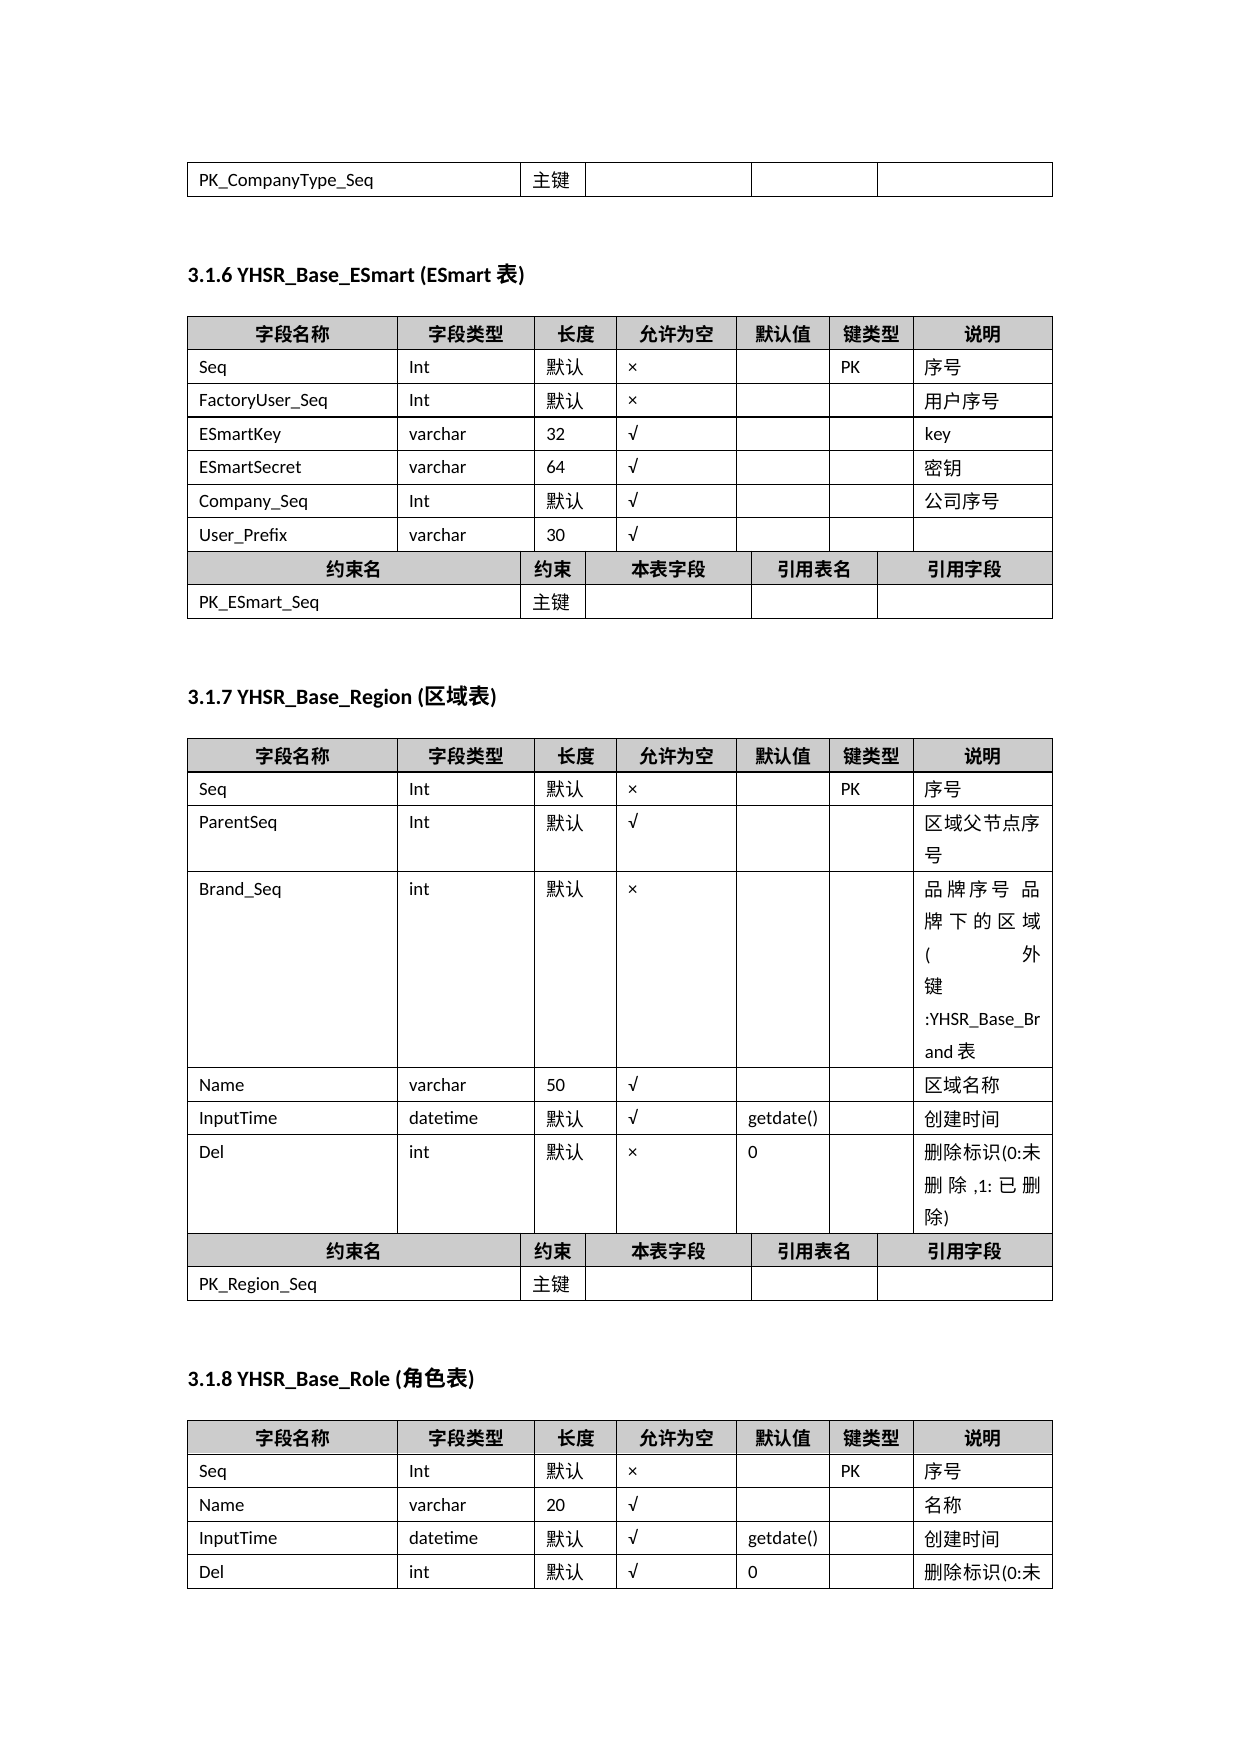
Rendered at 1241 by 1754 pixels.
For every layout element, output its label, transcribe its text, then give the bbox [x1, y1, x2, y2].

table_cell 约束名 [188, 552, 520, 584]
table_header 允许为空 [617, 317, 736, 349]
table_cell [914, 518, 1052, 551]
table_cell × [617, 1455, 736, 1487]
table_header 字段类型 [398, 1421, 534, 1453]
table_cell 序号 [914, 350, 1052, 383]
table_cell [737, 1068, 829, 1101]
table_cell [830, 1068, 913, 1101]
table_cell [737, 384, 829, 416]
table_cell ESmartSecret [188, 451, 397, 483]
table_cell ParentSeq [188, 806, 397, 871]
table_cell [737, 806, 829, 871]
table_cell × [617, 350, 736, 383]
table_cell Int [398, 485, 534, 517]
table_cell varchar [398, 1488, 534, 1521]
table_cell PK_ESmart_Seq [188, 585, 520, 618]
table_cell Seq [188, 350, 397, 383]
table_header 允许为空 [617, 1421, 736, 1453]
table_cell 默认 [535, 872, 616, 1067]
table_cell int [398, 1135, 534, 1233]
table_cell 序号 [914, 1455, 1052, 1487]
table_cell Int [398, 350, 534, 383]
table_cell [752, 1267, 877, 1300]
table_cell × [617, 384, 736, 416]
table_header 字段名称 [188, 1421, 397, 1453]
table_cell 主键 [521, 585, 585, 618]
table_cell Name [188, 1068, 397, 1101]
table_cell 删除标识(0:未删除,1:已删除) [914, 1135, 1052, 1233]
table_header 字段名称 [188, 317, 397, 349]
table_cell varchar [398, 1068, 534, 1101]
table_cell 引用表名 [752, 552, 877, 584]
table_cell 默认 [535, 1102, 616, 1134]
table_cell 公司序号 [914, 485, 1052, 517]
table_cell √ [617, 485, 736, 517]
table_cell 创建时间 [914, 1102, 1052, 1134]
table_header 默认值 [737, 1421, 829, 1453]
table_header 长度 [535, 317, 616, 349]
table_cell Brand_Seq [188, 872, 397, 1067]
table_cell [586, 1267, 751, 1300]
table_cell √ [617, 806, 736, 871]
table_cell 品牌序号 品牌下的区域(外键:YHSR_Base_Brand表 [914, 872, 1052, 1067]
table_cell 默认 [535, 1522, 616, 1554]
table_cell [830, 806, 913, 871]
table_cell 约束 [521, 1234, 585, 1266]
table_cell InputTime [188, 1102, 397, 1134]
table_cell [830, 1102, 913, 1134]
table_cell Int [398, 773, 534, 805]
table_header 键类型 [830, 739, 913, 771]
table_cell Int [398, 806, 534, 871]
table_cell 创建时间 [914, 1522, 1052, 1554]
table_header 长度 [535, 739, 616, 771]
table_cell Int [398, 384, 534, 416]
table_cell [830, 418, 913, 450]
table_cell ESmartKey [188, 418, 397, 450]
table_cell [830, 518, 913, 551]
table_cell [830, 1488, 913, 1521]
table_cell 30 [535, 518, 616, 551]
table_cell 默认 [535, 1555, 616, 1588]
table_cell PK [830, 773, 913, 805]
table_cell 区域名称 [914, 1068, 1052, 1101]
table_cell User_Prefix [188, 518, 397, 551]
subtitle 3.1.6 YHSR_Base_ESmart (ESmart表) [187, 256, 1053, 289]
table_cell Name [188, 1488, 397, 1521]
table_cell √ [617, 1555, 736, 1588]
table_cell √ [617, 451, 736, 483]
table_cell × [617, 1135, 736, 1233]
table_header 允许为空 [617, 739, 736, 771]
table_cell [878, 163, 1052, 196]
table_header 键类型 [830, 317, 913, 349]
table_cell int [398, 872, 534, 1067]
table_cell varchar [398, 418, 534, 450]
table_cell [737, 485, 829, 517]
table_cell [752, 585, 877, 618]
table_cell [830, 1555, 913, 1588]
table_cell 默认 [535, 384, 616, 416]
table_cell 默认 [535, 773, 616, 805]
table_cell [878, 585, 1052, 618]
table_cell datetime [398, 1102, 534, 1134]
table_cell int [398, 1555, 534, 1588]
table_cell 约束名 [188, 1234, 520, 1266]
table_cell Seq [188, 1455, 397, 1487]
table_cell [830, 872, 913, 1067]
table_cell [737, 872, 829, 1067]
table_cell [737, 451, 829, 483]
table_cell [830, 1135, 913, 1233]
table_cell PK_Region_Seq [188, 1267, 520, 1300]
table_header 字段名称 [188, 739, 397, 771]
table_cell 引用字段 [878, 1234, 1052, 1266]
table_header 说明 [914, 1421, 1052, 1453]
table_header 长度 [535, 1421, 616, 1453]
table_cell key [914, 418, 1052, 450]
table_cell [737, 518, 829, 551]
table_cell √ [617, 1068, 736, 1101]
table_cell 64 [535, 451, 616, 483]
table_cell 本表字段 [586, 1234, 751, 1266]
table_cell [737, 1488, 829, 1521]
table_header 字段类型 [398, 739, 534, 771]
table_header 说明 [914, 739, 1052, 771]
table_cell 20 [535, 1488, 616, 1521]
table_cell √ [617, 518, 736, 551]
table_cell PK [830, 1455, 913, 1487]
table_cell [830, 451, 913, 483]
table_cell 序号 [914, 773, 1052, 805]
table_cell × [617, 773, 736, 805]
table_cell varchar [398, 451, 534, 483]
table_cell 约束 [521, 552, 585, 584]
table_cell [586, 163, 751, 196]
table_cell 主键 [521, 163, 585, 196]
table_header 默认值 [737, 739, 829, 771]
table_cell PK [830, 350, 913, 383]
table_cell 默认 [535, 485, 616, 517]
table_cell varchar [398, 518, 534, 551]
table_cell PK_CompanyType_Seq [188, 163, 520, 196]
table_cell 默认 [535, 1455, 616, 1487]
table_cell [830, 384, 913, 416]
table_cell Del [188, 1555, 397, 1588]
table_cell InputTime [188, 1522, 397, 1554]
table_cell 名称 [914, 1488, 1052, 1521]
table_cell [737, 1455, 829, 1487]
table_cell 50 [535, 1068, 616, 1101]
table_cell √ [617, 1488, 736, 1521]
table_cell Company_Seq [188, 485, 397, 517]
table_cell datetime [398, 1522, 534, 1554]
table_header 字段类型 [398, 317, 534, 349]
subtitle 3.1.7 YHSR_Base_Region (区域表) [187, 678, 1053, 711]
table_cell [878, 1267, 1052, 1300]
table_cell 0 [737, 1135, 829, 1233]
table_cell Int [398, 1455, 534, 1487]
table_cell 默认 [535, 806, 616, 871]
table_cell 密钥 [914, 451, 1052, 483]
table_cell 0 [737, 1555, 829, 1588]
table_cell 32 [535, 418, 616, 450]
table_cell 用户序号 [914, 384, 1052, 416]
table_cell [737, 418, 829, 450]
table_cell 默认 [535, 1135, 616, 1233]
table_cell FactoryUser_Seq [188, 384, 397, 416]
table_header 说明 [914, 317, 1052, 349]
table_cell [737, 350, 829, 383]
table_cell getdate() [737, 1102, 829, 1134]
table_cell 引用表名 [752, 1234, 877, 1266]
table_cell [830, 1522, 913, 1554]
table_cell [737, 773, 829, 805]
table_cell 区域父节点序号 [914, 806, 1052, 871]
table_cell [752, 163, 877, 196]
table_cell 引用字段 [878, 552, 1052, 584]
table_cell 删除标识(0:未删除,1:已删除) [914, 1555, 1052, 1588]
table_cell Del [188, 1135, 397, 1233]
table_cell × [617, 872, 736, 1067]
table_cell 默认 [535, 350, 616, 383]
table_cell Seq [188, 773, 397, 805]
table_header 键类型 [830, 1421, 913, 1453]
table_cell getdate() [737, 1522, 829, 1554]
table_header 默认值 [737, 317, 829, 349]
table_cell 主键 [521, 1267, 585, 1300]
table_cell 本表字段 [586, 552, 751, 584]
table_cell √ [617, 1522, 736, 1554]
table_cell [830, 485, 913, 517]
table_cell [586, 585, 751, 618]
table_cell √ [617, 1102, 736, 1134]
subtitle 3.1.8 YHSR_Base_Role (角色表) [187, 1360, 1053, 1393]
table_cell √ [617, 418, 736, 450]
